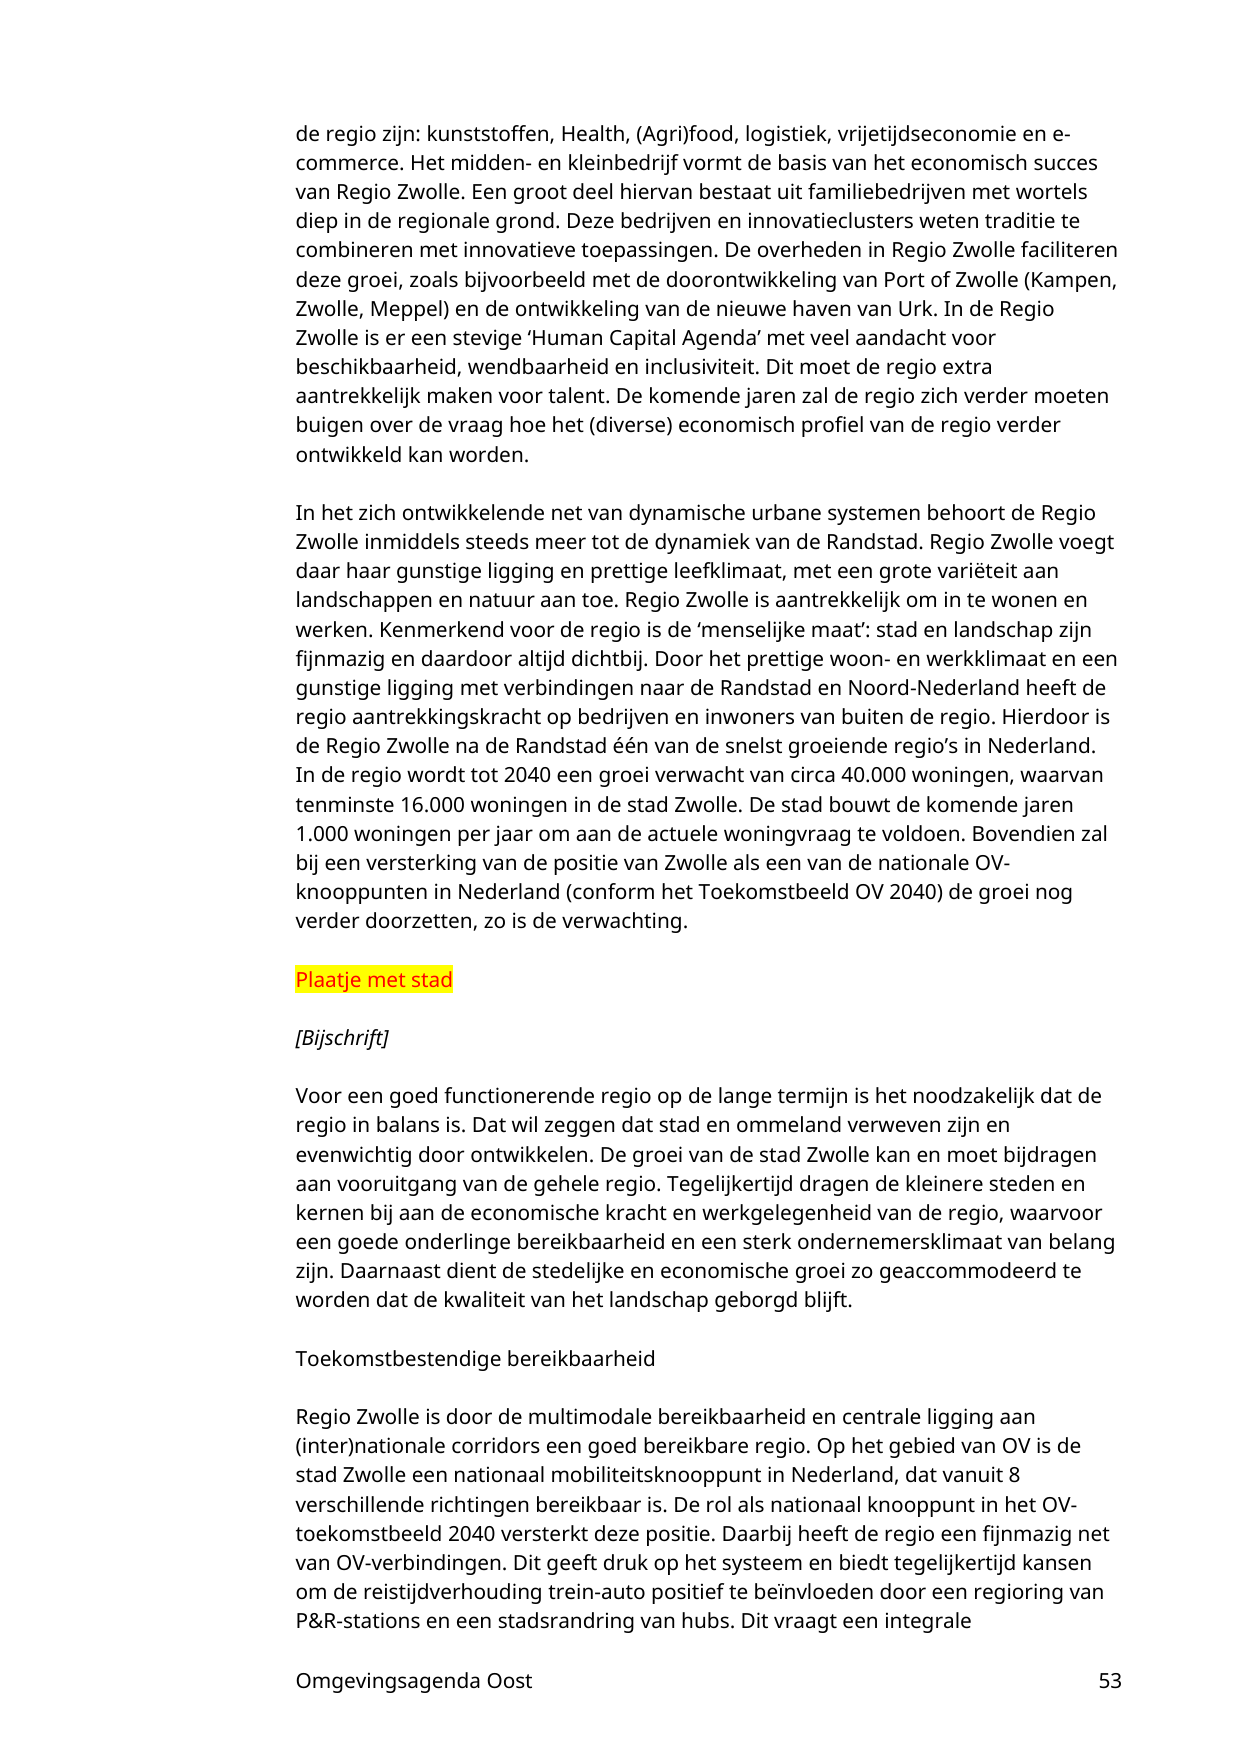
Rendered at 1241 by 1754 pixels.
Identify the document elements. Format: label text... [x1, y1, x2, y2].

text Plaatje met stad [295, 964, 1122, 993]
text Toekomstbestendige bereikbaarheid [118, 1343, 1122, 1372]
text [Bijschrift] [295, 1022, 1122, 1051]
text In het zich ontwikkelende net van dynamische urbane systemen behoort de Regio Zwolle inmiddels steeds meer tot de dynamiek van de Randstad. Regio Zwolle voegt daar haar gunstige ligging en prettige leefklimaat, met een grote variëteit aan landschappen en natuur aan toe. Regio Zwolle is aantrekkelijk om in te wonen en werken. Kenmerkend voor de regio is de ‘menselijke maat’: stad en landschap zijn fijnmazig en daardoor altijd dichtbij. Door het prettige woon- en werkklimaat en een gunstige ligging met verbindingen naar de Randstad en Noord-Nederland heeft de regio aantrekkingskracht op bedrijven en inwoners van buiten de regio. Hierdoor is de Regio Zwolle na de Randstad één van de snelst groeiende regio’s in Nederland. In de regio wordt tot 2040 een groei verwacht van circa 40.000 woningen, waarvan tenminste 16.000 woningen in de stad Zwolle. De stad bouwt de komende jaren 1.000 woningen per jaar om aan de actuele woningvraag te voldoen. Bovendien zal bij een versterking van de positie van Zwolle als een van de nationale OV-knooppunten in Nederland (conform het Toekomstbeeld OV 2040) de groei nog verder doorzetten, zo is de verwachting. [295, 497, 1122, 935]
text Voor een goed functionerende regio op de lange termijn is het noodzakelijk dat de regio in balans is. Dat wil zeggen dat stad en ommeland verweven zijn en evenwichtig door ontwikkelen. De groei van de stad Zwolle kan en moet bijdragen aan vooruitgang van de gehele regio. Tegelijkertijd dragen de kleinere steden en kernen bij aan de economische kracht en werkgelegenheid van de regio, waarvoor een goede onderlinge bereikbaarheid en een sterk ondernemersklimaat van belang zijn. Daarnaast dient de stedelijke en economische groei zo geaccommodeerd te worden dat de kwaliteit van het landschap geborgd blijft. [295, 1081, 1122, 1314]
